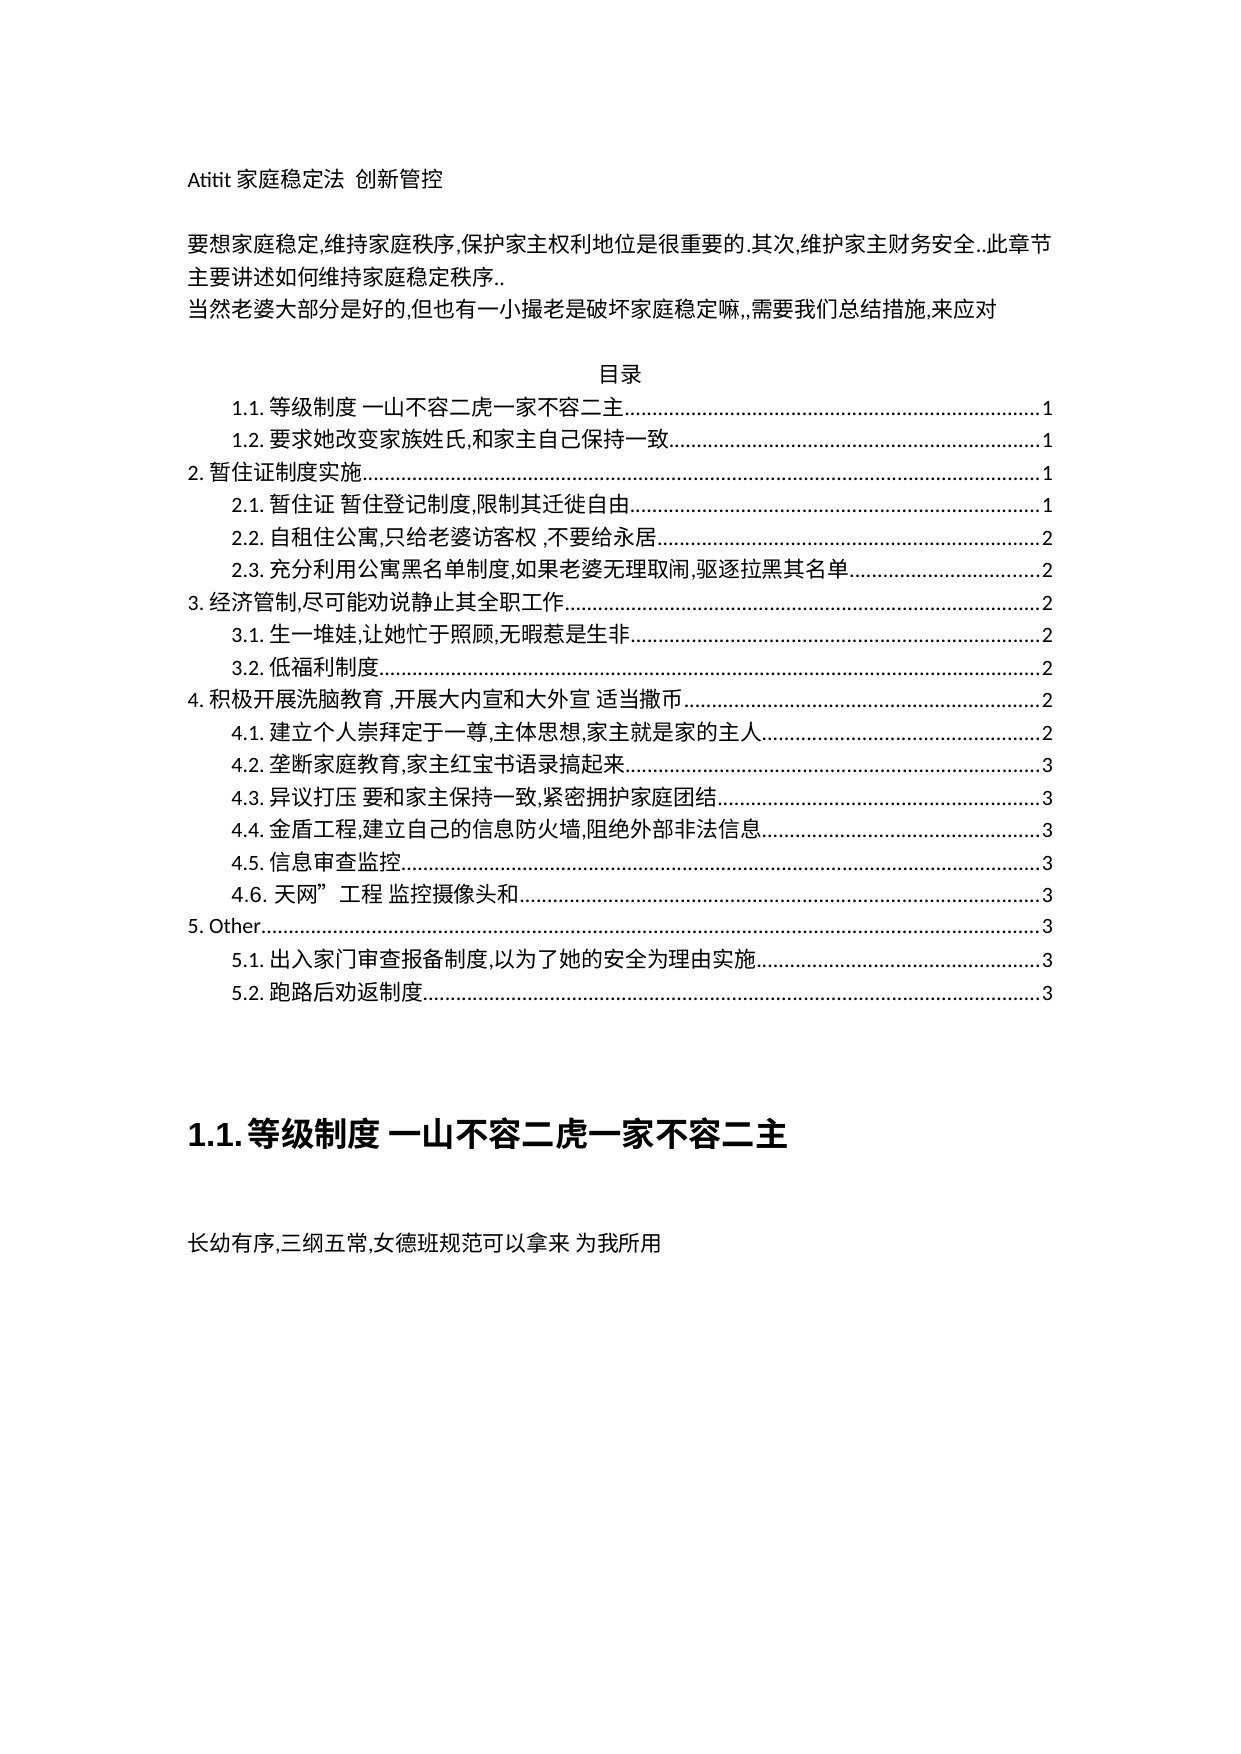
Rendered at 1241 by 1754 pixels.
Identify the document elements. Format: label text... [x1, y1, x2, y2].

text 长幼有序,三纲五常,女德班规范可以拿来 为我所用 [187, 1226, 1053, 1258]
text 要想家庭稳定,维持家庭秩序,保护家主权利地位是很重要的.其次,维护家主财务安全..此章节主要讲述如何维持家庭稳定秩序.. [187, 227, 1053, 292]
text 当然老婆大部分是好的,但也有一小撮老是破坏家庭稳定嘛,,需要我们总结措施,来应对 [187, 292, 1053, 324]
subtitle 等级制度 一山不容二虎一家不容二主 [187, 1099, 1053, 1164]
text Atitit 家庭稳定法 创新管控 [187, 162, 1053, 194]
